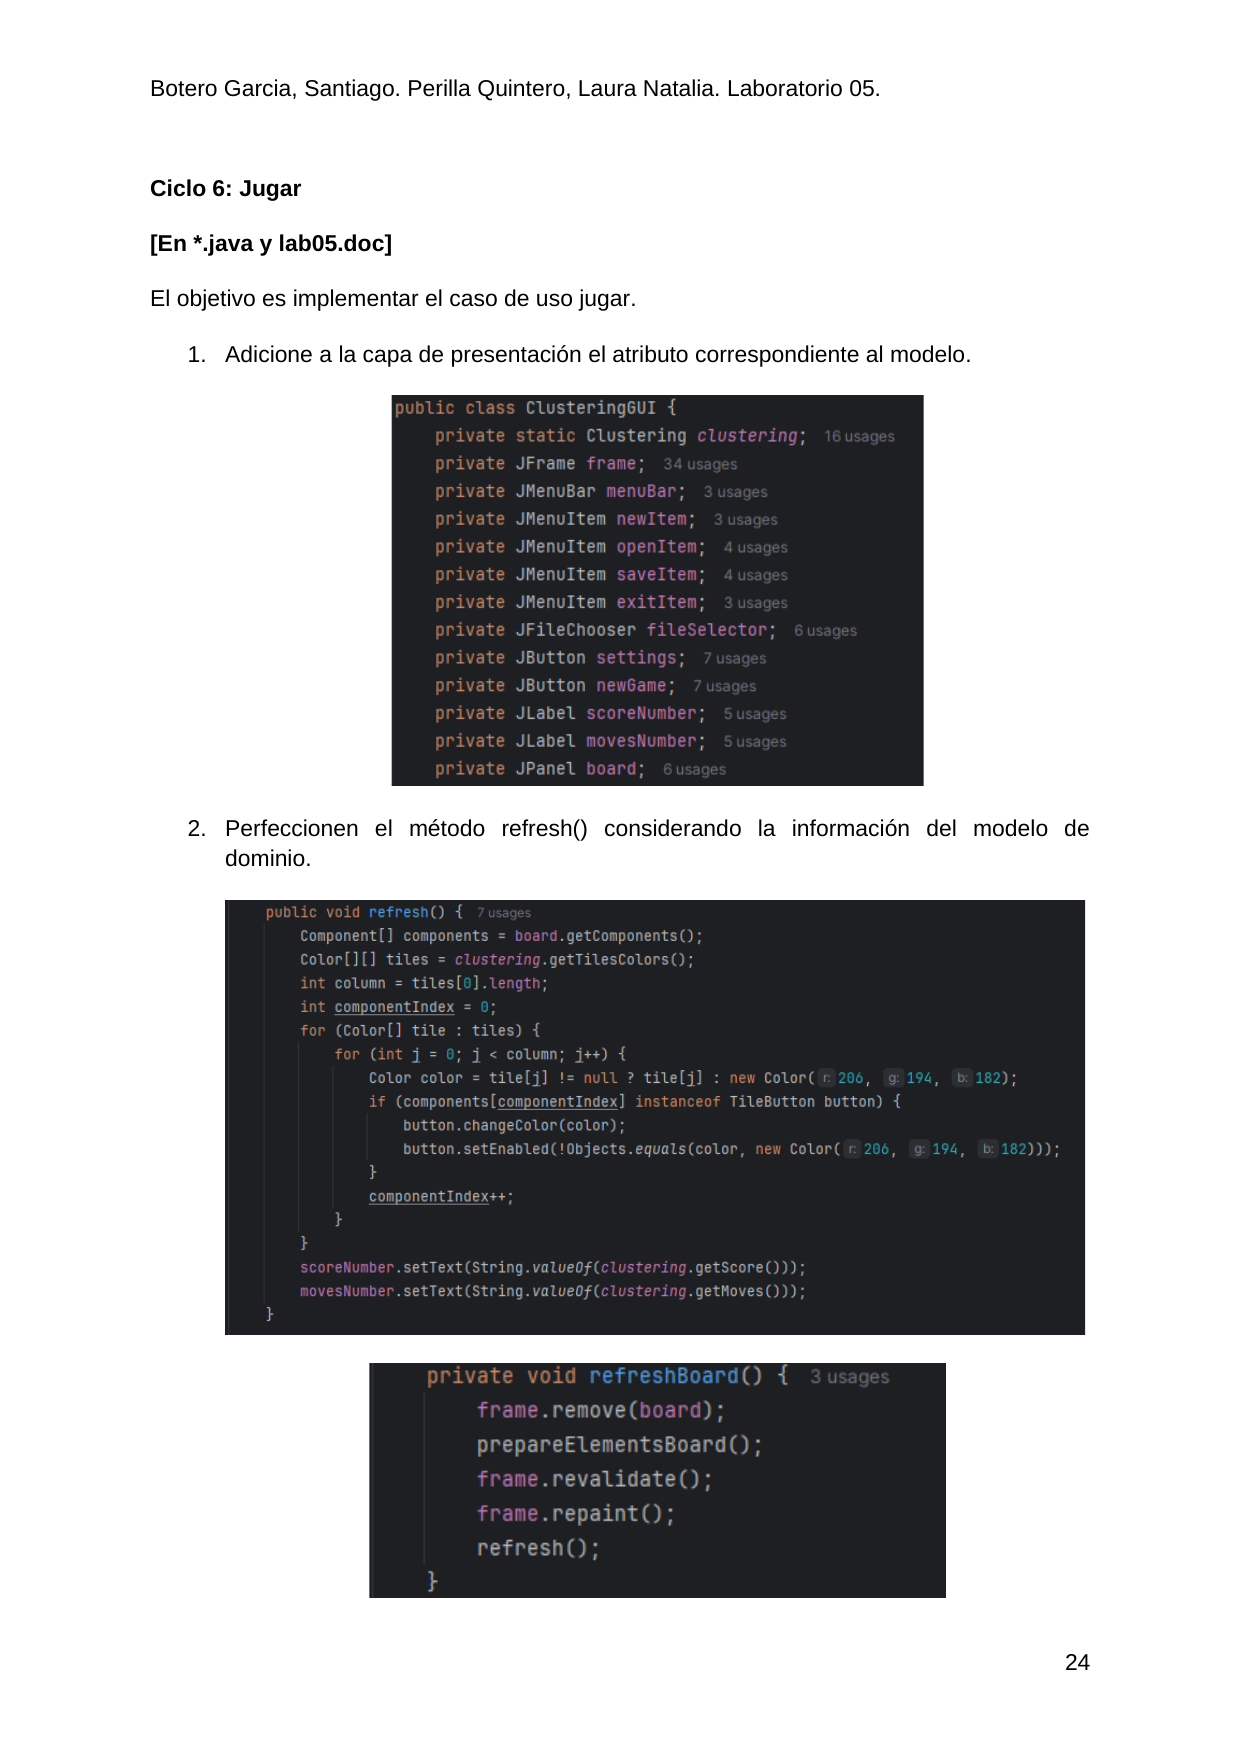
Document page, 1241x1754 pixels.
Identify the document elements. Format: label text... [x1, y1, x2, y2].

text Ciclo 6: Jugar [150, 175, 1090, 201]
picture [369, 1363, 946, 1598]
picture [391, 395, 924, 786]
list Adicione a la capa de presentación el atributo correspondiente al modelo. [187, 341, 1090, 367]
picture [225, 900, 1085, 1335]
text [En *.java y lab05.doc] [150, 230, 1090, 257]
text El objetivo es implementar el caso de uso jugar. [150, 285, 1090, 312]
list Perfeccionen el método refresh() considerando la información del modelo de dominio. [187, 814, 1090, 871]
